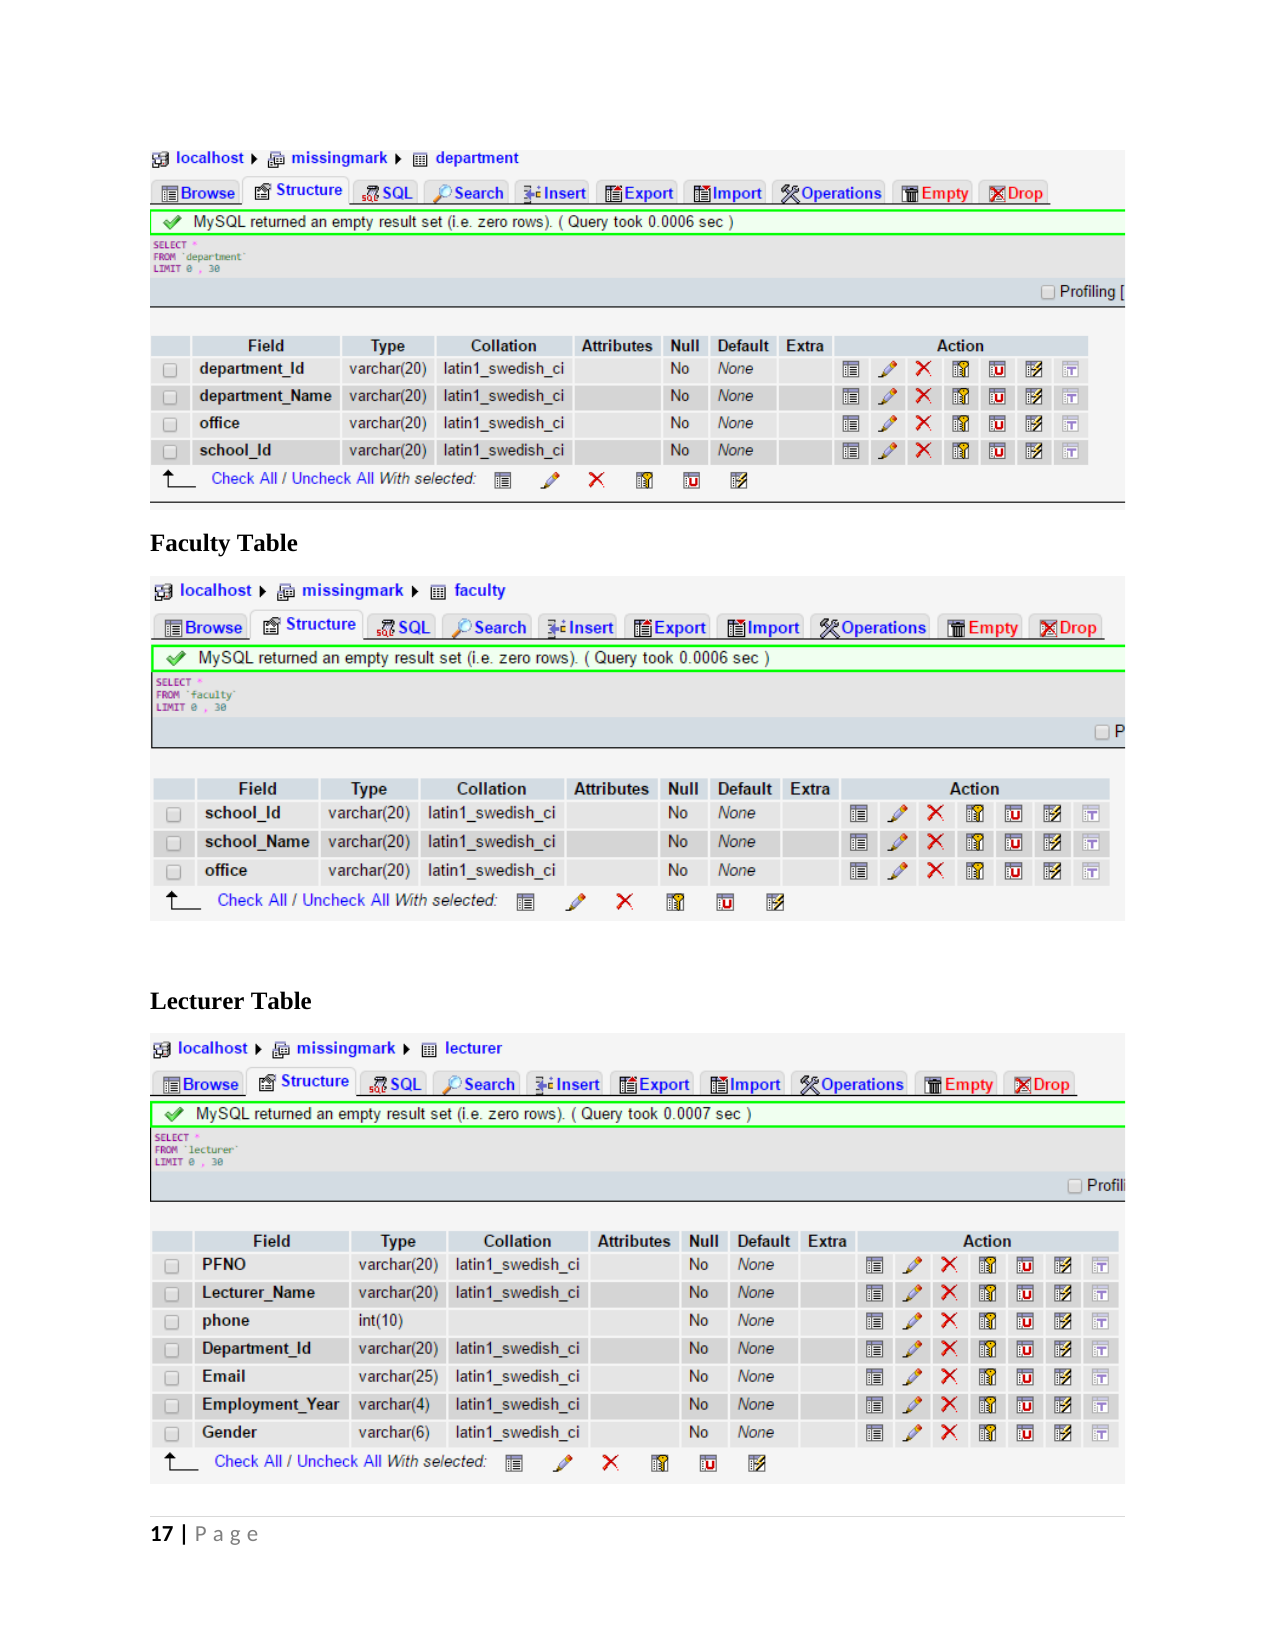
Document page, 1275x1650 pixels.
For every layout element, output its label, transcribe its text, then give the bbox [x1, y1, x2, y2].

picture [150, 576, 1125, 921]
text Faculty Table [150, 528, 1125, 557]
picture [150, 1033, 1125, 1484]
text Lecturer Table [150, 986, 1125, 1015]
picture [150, 150, 1125, 510]
